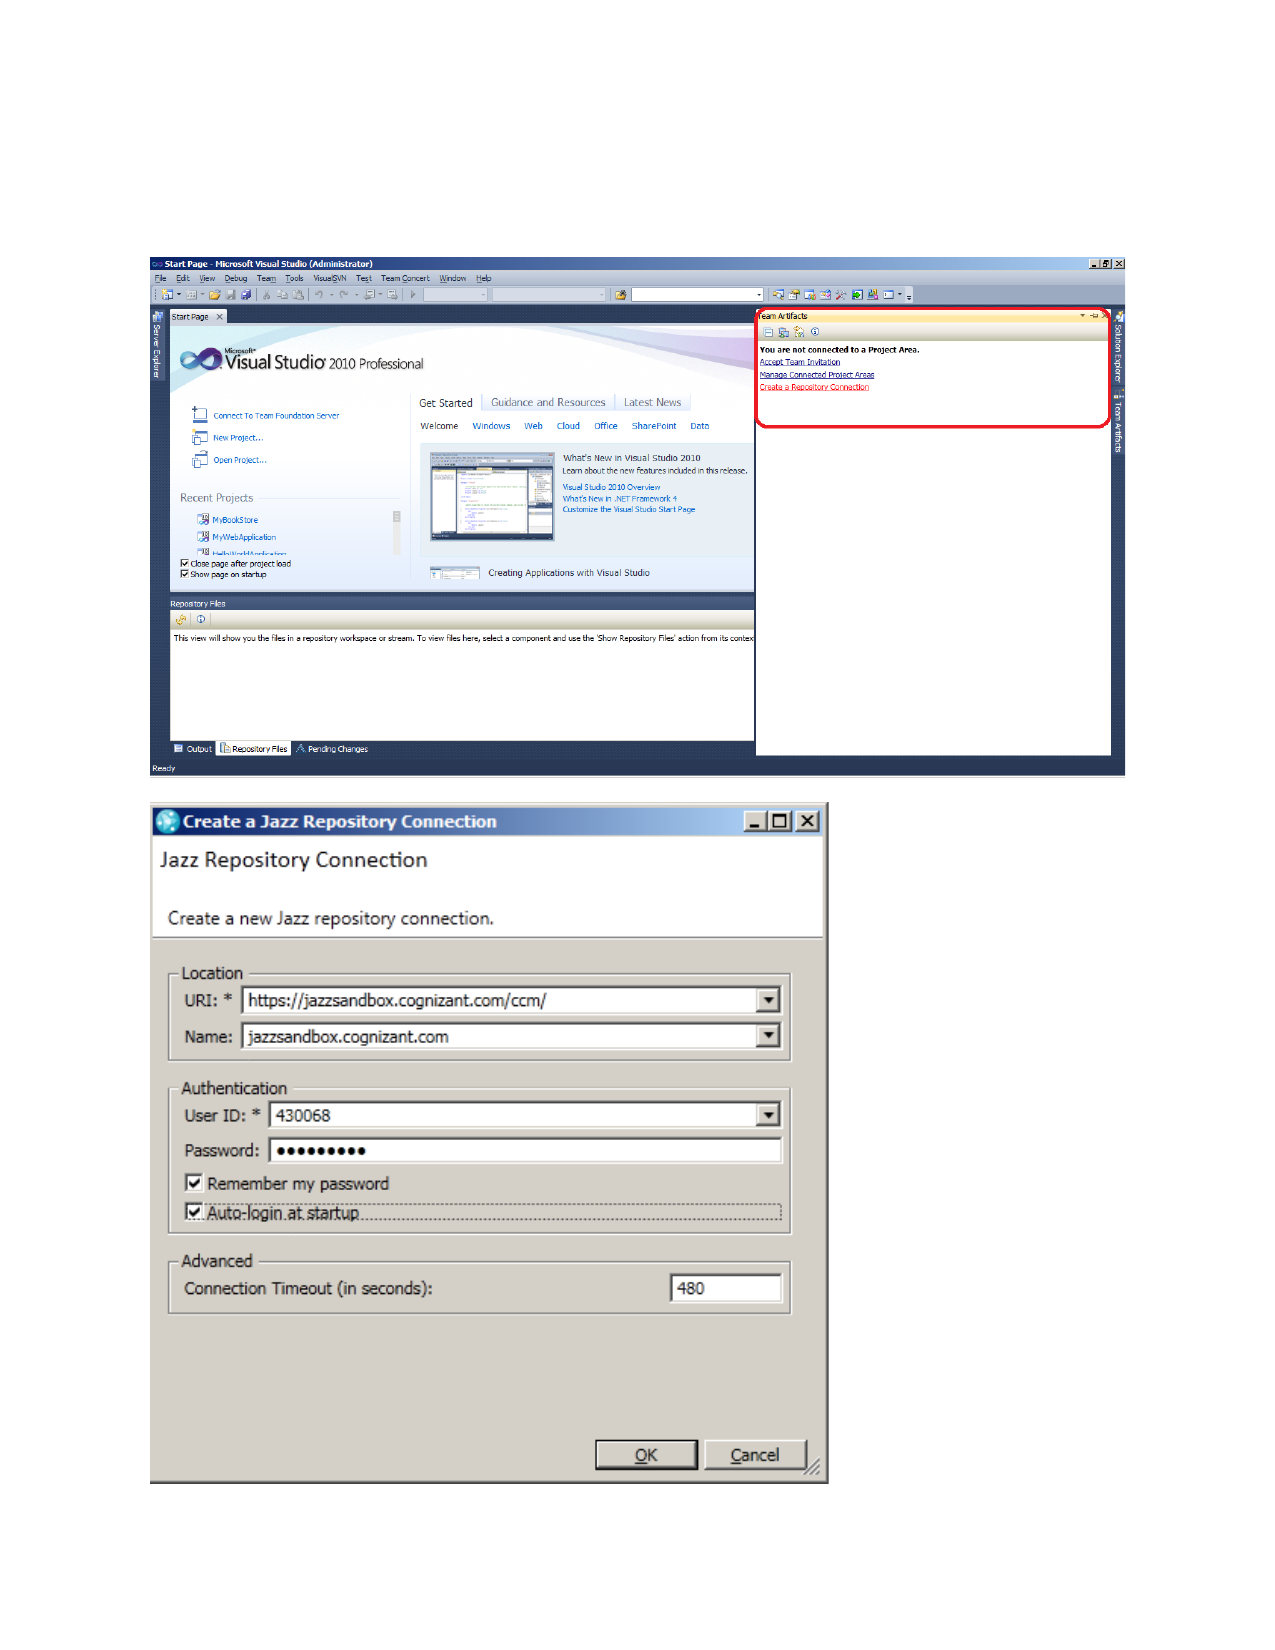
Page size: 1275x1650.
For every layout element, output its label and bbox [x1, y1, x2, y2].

picture [150, 802, 832, 1484]
picture [150, 257, 1125, 778]
